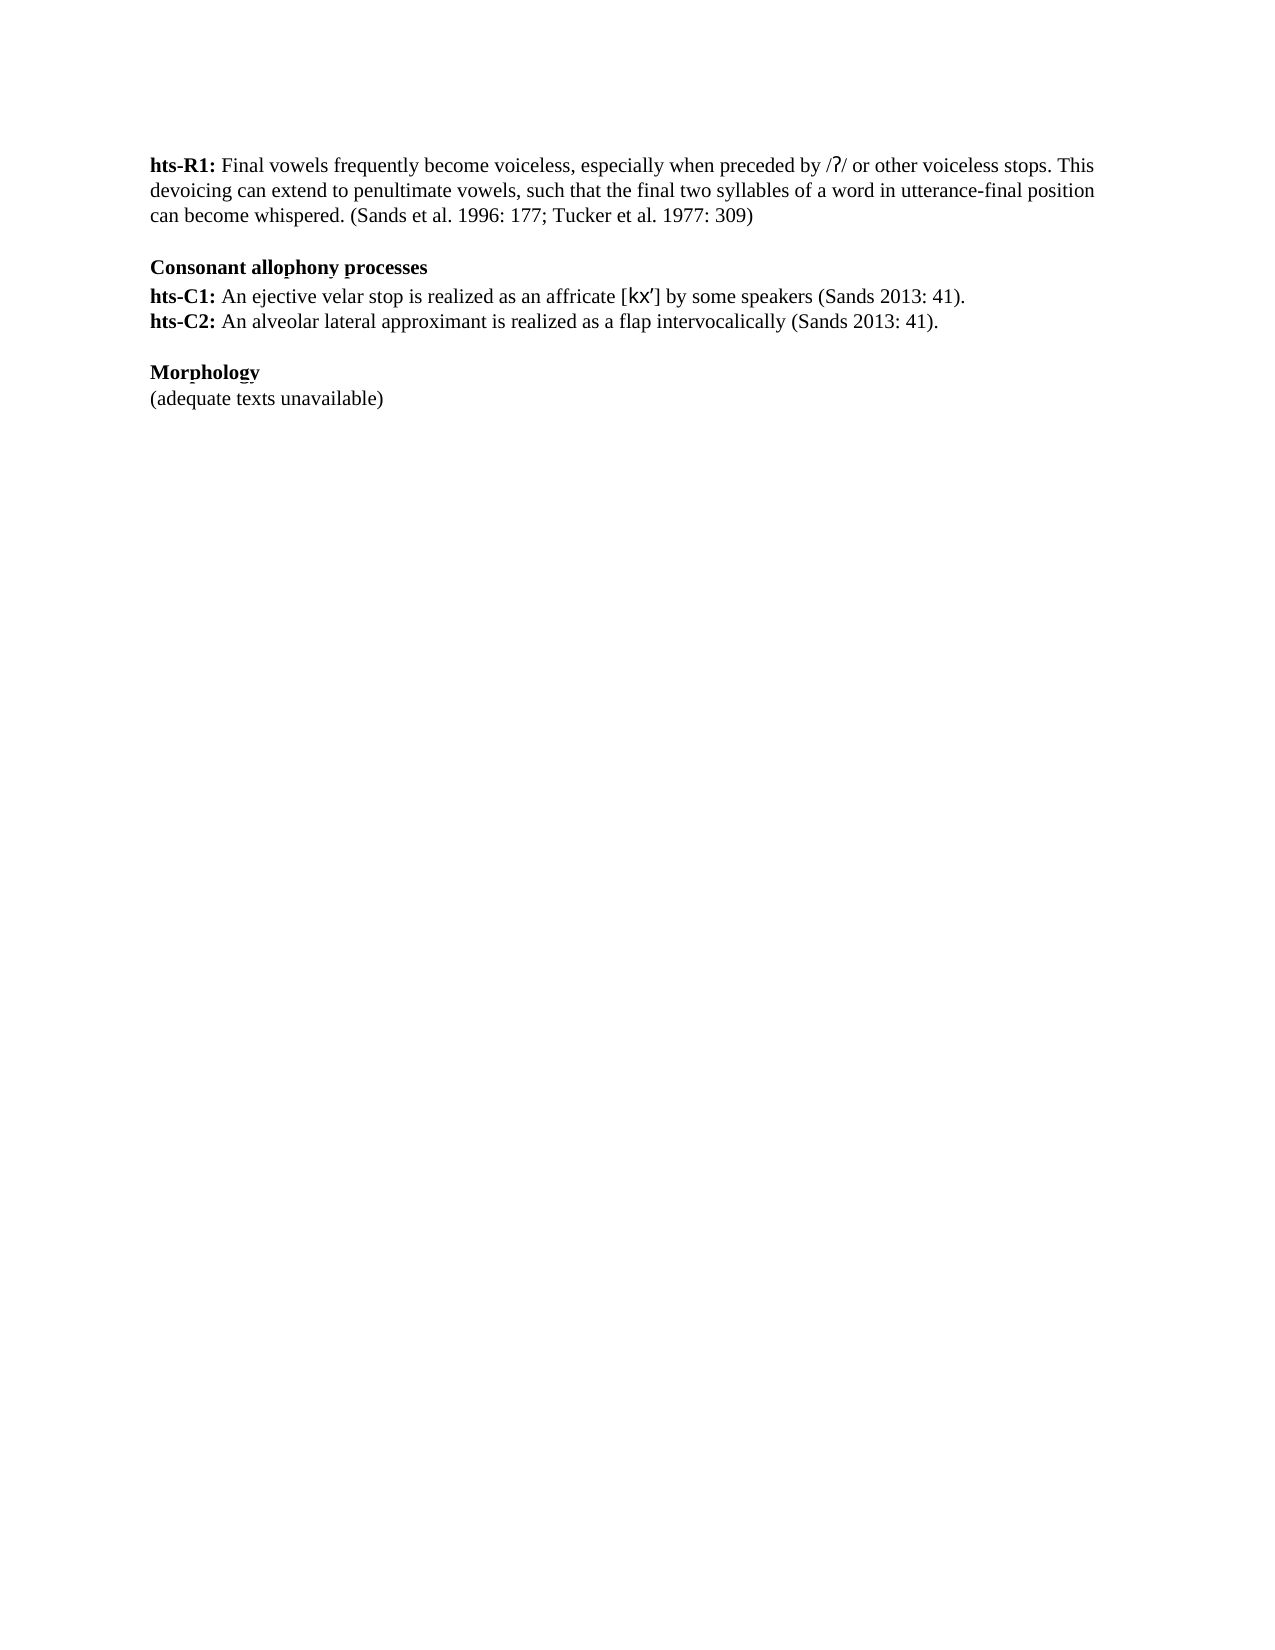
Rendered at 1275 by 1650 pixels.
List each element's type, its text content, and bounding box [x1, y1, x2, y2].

text hts-C1: An ejective velar stop is realized as an affricate [kx’] by some speakers (Sands 2013: 41). [150, 281, 1125, 309]
text hts-C2: An alveolar lateral approximant is realized as a flap intervocalically (Sands 2013: 41). [150, 309, 1125, 333]
text Consonant allophony processes [150, 255, 1125, 279]
text Morphology [150, 359, 1125, 384]
text (adequate texts unavailable) [150, 386, 1125, 410]
text hts-R1: Final vowels frequently become voiceless, especially when preceded by /ʔ/ or other voiceless stops. This devoicing can extend to penultimate vowels, such that the final two syllables of a word in utterance-final position can become whispered. (Sands et al. 1996: 177; Tucker et al. 1977: 309) [150, 150, 1125, 227]
